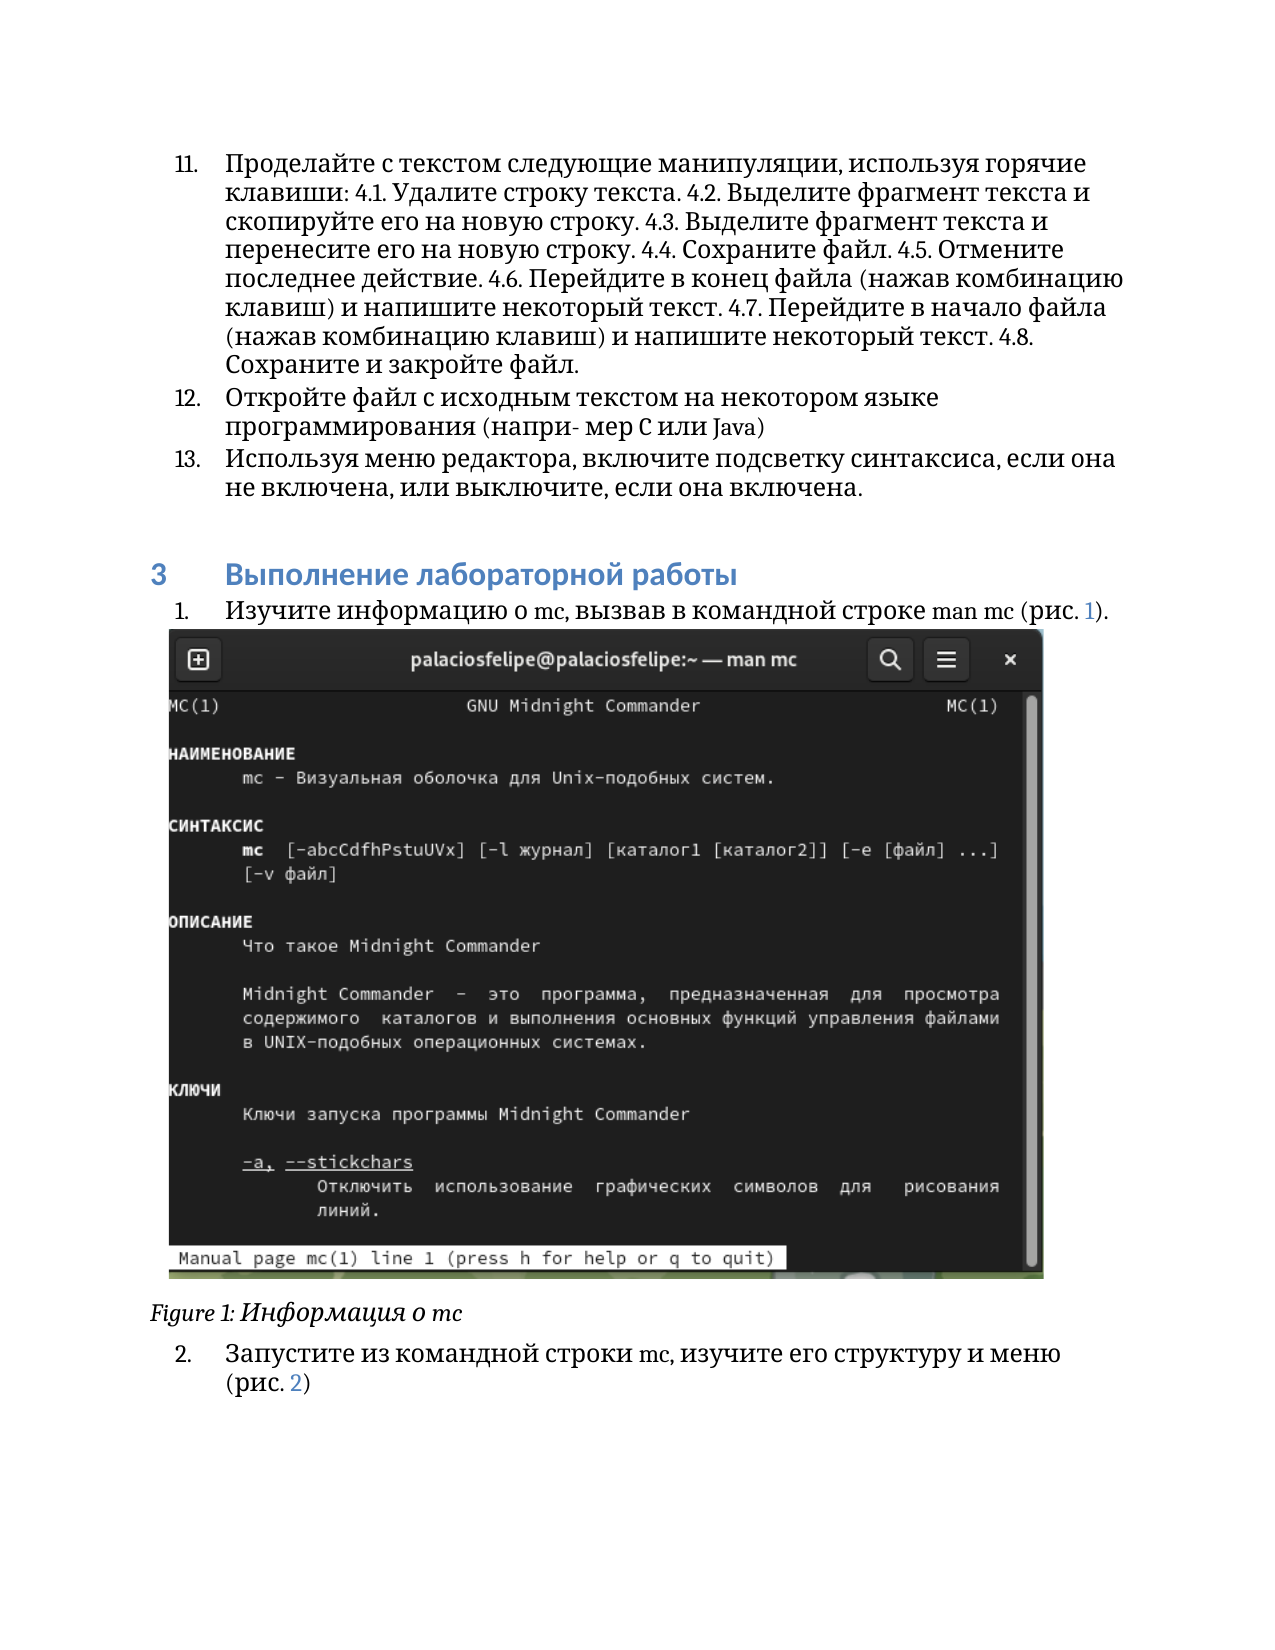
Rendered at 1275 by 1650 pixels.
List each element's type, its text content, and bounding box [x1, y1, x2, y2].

subtitle 3 Выполнение лабораторной работы [150, 552, 1125, 593]
list Используя меню редактора, включите подсветку синтаксиса, если она не включена, или выключите, если она включена. [175, 445, 1125, 502]
list Запустите из командной строки mc, изучите его структуру и меню (рис. 2) [175, 1340, 1125, 1398]
list Изучите информацию о mc, вызвав в командной строке man mc (рис. 1). [175, 597, 1125, 626]
list Проделайте с текстом следующие манипуляции, используя горячие клавиши: 4.1. Удалите строку текста. 4.2. Выделите фрагмент текста и скопируйте его на новую строку. 4.3. Выделите фрагмент текста и перенесите его на новую строку. 4.4. Сохраните файл. 4.5. Отмените последнее действие. 4.6. Перейдите в конец файла (нажав комбинацию клавиш) и напишите некоторый текст. 4.7. Перейдите в начало файла (нажав комбинацию клавиш) и напишите некоторый текст. 4.8. Сохраните и закройте файл. [175, 150, 1125, 380]
list Откройте файл с исходным текстом на некотором языке программирования (напри- мер C или Java) [175, 384, 1125, 441]
picture [168, 629, 1044, 1279]
text Figure 1: Информация о mc [150, 1299, 1125, 1328]
